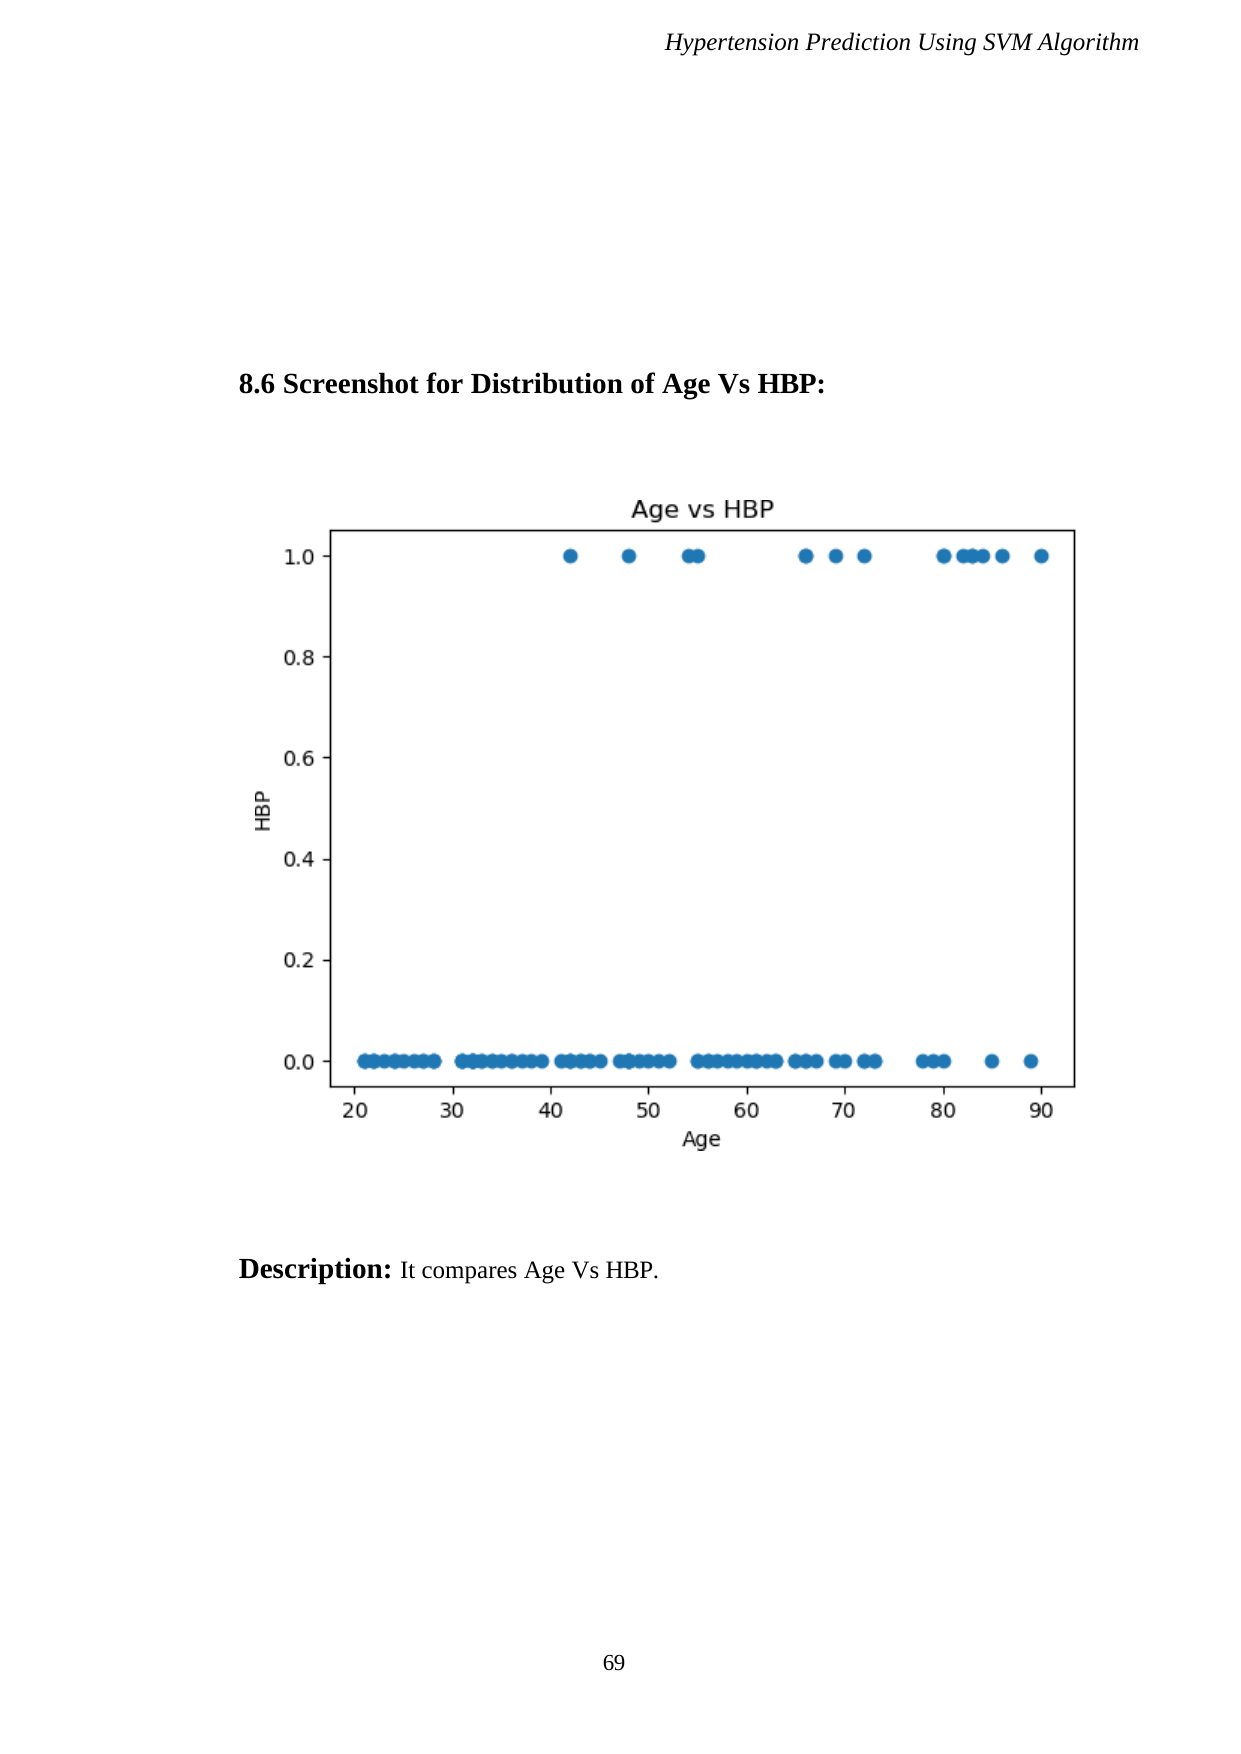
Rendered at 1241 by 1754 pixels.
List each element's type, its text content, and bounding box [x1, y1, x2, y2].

picture [255, 500, 1077, 1151]
subtitle Screenshot for Distribution of Age Vs HBP: [238, 366, 1123, 400]
text Description: It compares Age Vs HBP. [238, 1251, 1123, 1285]
